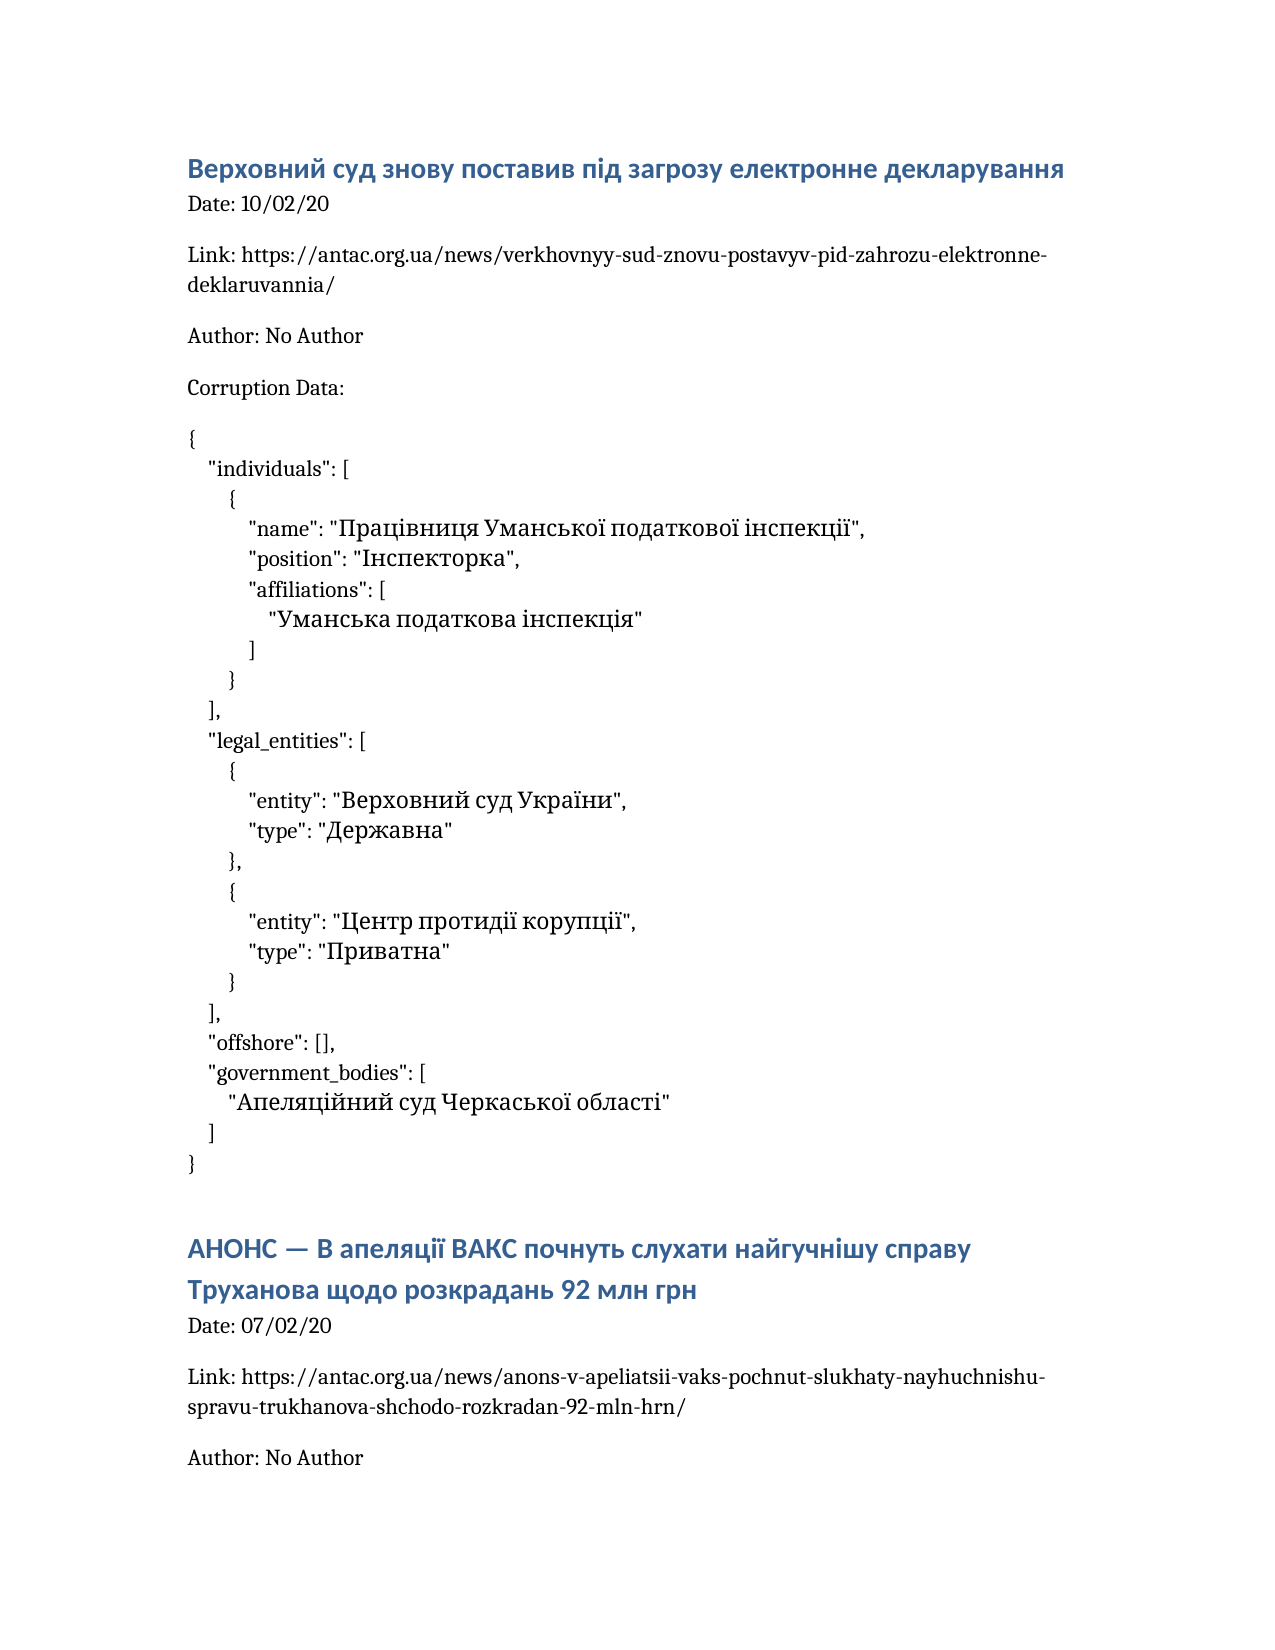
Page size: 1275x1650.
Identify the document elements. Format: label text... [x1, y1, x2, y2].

text Date: 10/02/20 [187, 191, 1087, 217]
subtitle Верховний суд знову поставив під загрозу електронне декларування [187, 150, 1087, 186]
subtitle АНОНС — В апеляції ВАКС почнуть слухати найгучнішу справу Труханова щодо розкрадань 92 млн грн [187, 1231, 1087, 1307]
text Corruption Data: [187, 374, 1087, 401]
text Link: https://antac.org.ua/news/anons-v-apeliatsii-vaks-pochnut-slukhaty-nayhuchnishu-spravu-trukhanova-shchodo-rozkradan-92-mln-hrn/ [187, 1363, 1087, 1420]
text Author: No Author [187, 1445, 1087, 1471]
text Link: https://antac.org.ua/news/verkhovnyy-sud-znovu-postavyv-pid-zahrozu-elektronne-deklaruvannia/ [187, 242, 1087, 298]
text { "individuals": [ { "name": "Працівниця Уманської податкової інспекції", "position": "Інспекторка", "affiliations": [ "Уманська податкова інспекція" ] } ], "legal_entities": [ { "entity": "Верховний суд України", "type": "Державна" }, { "entity": "Центр протидії корупції", "type": "Приватна" } ], "offshore": [], "government_bodies": [ "Апеляційний суд Черкаської області" ] } [187, 425, 1087, 1177]
text Date: 07/02/20 [187, 1312, 1087, 1339]
text Author: No Author [187, 323, 1087, 349]
